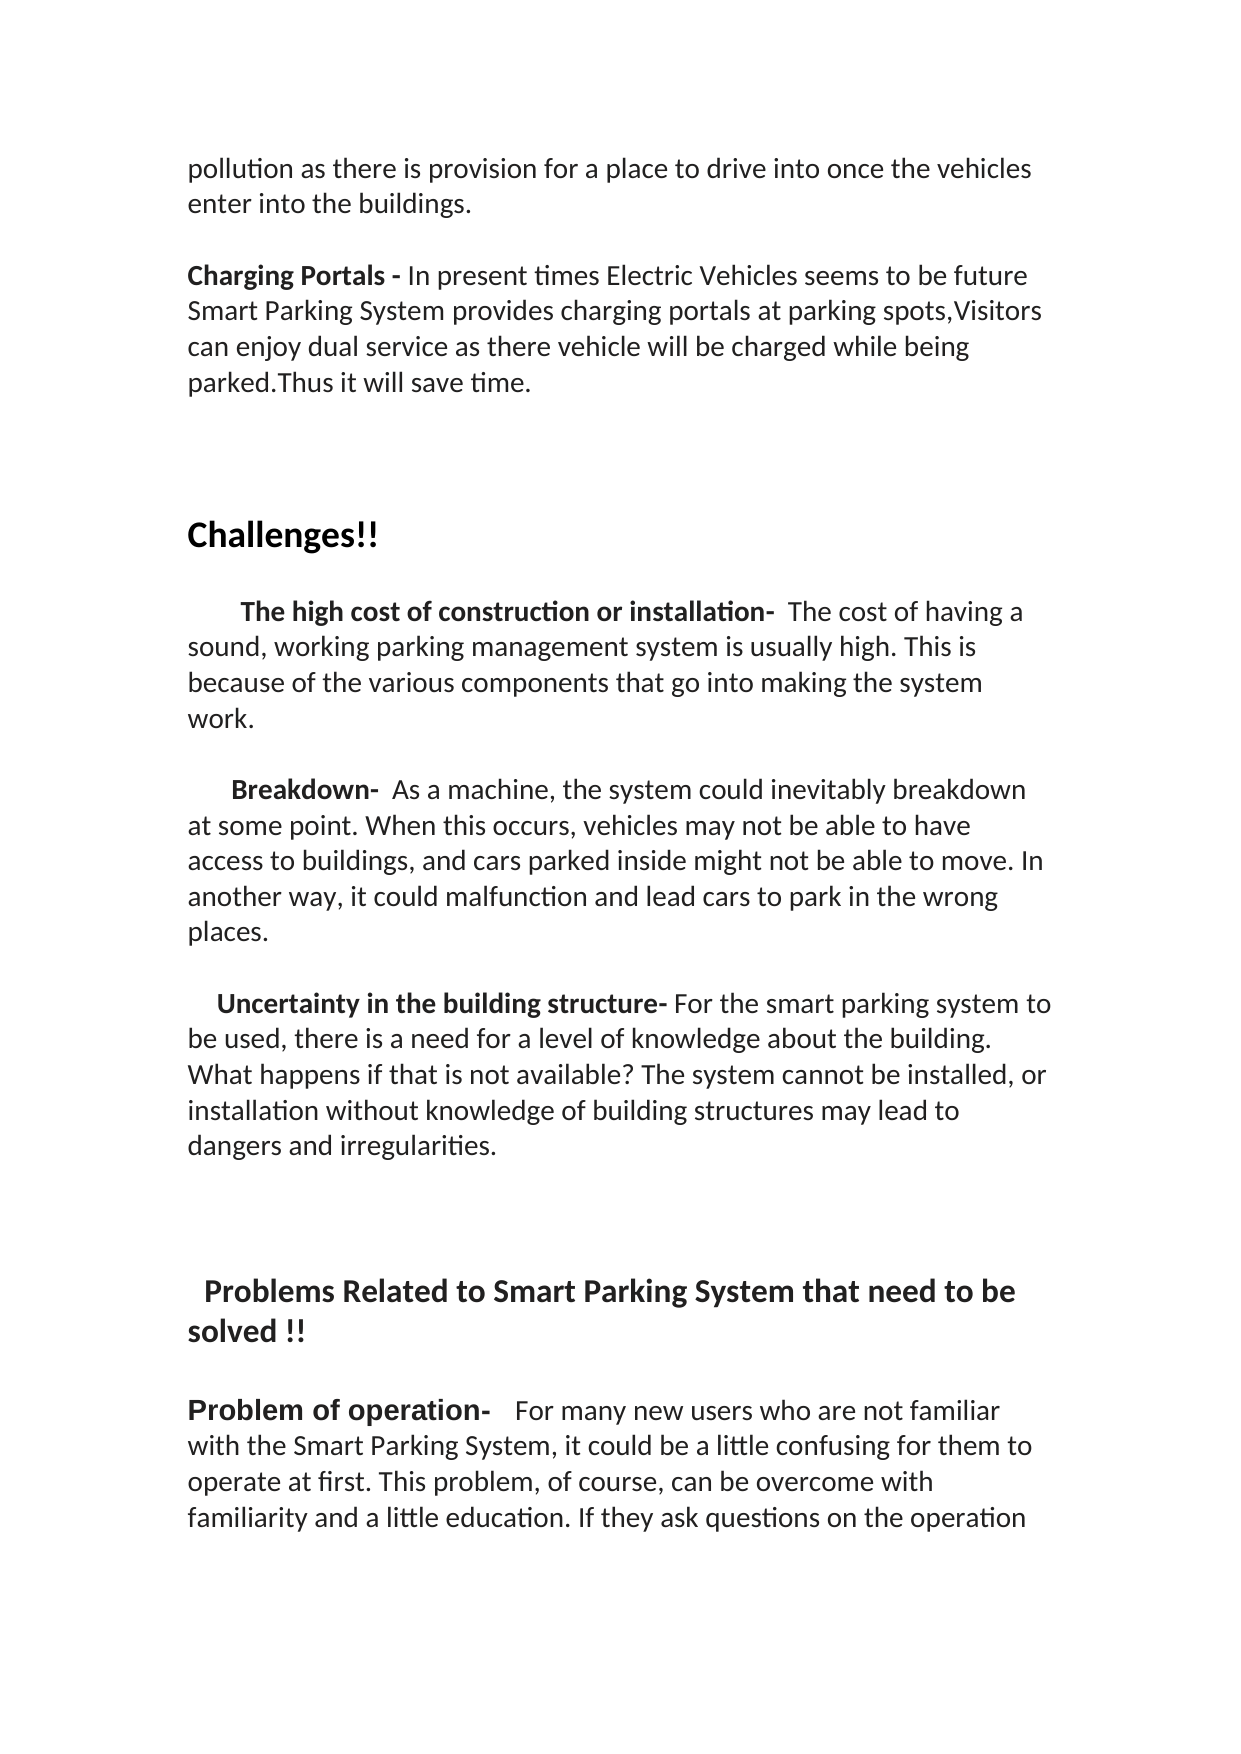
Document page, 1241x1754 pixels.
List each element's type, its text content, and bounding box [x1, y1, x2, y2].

text Challenges!! [187, 511, 1053, 557]
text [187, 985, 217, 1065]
text Breakdown- As a machine, the system could inevitably breakdown at some point. When this occurs, vehicles may not be able to have access to buildings, and cars parked inside might not be able to move. In another way, it could malfunction and lead cars to park in the wrong places. [187, 771, 1053, 949]
text Problems Related to Smart Parking System that need to be solved !! [307, 1270, 1053, 1351]
text Charging Portals - In present times Electric Vehicles seems to be future Smart Parking System provides charging portals at parking spots,Visitors can enjoy dual service as there vehicle will be charged while being parked.Thus it will save time. [187, 257, 1053, 399]
text The high cost of construction or installation- The cost of having a sound, working parking management system is usually high. This is because of the various components that go into making the system work. [187, 593, 1053, 735]
text Uncertainty in the building structure- For the smart parking system to be used, there is a need for a level of knowledge about the building. What happens if that is not available? The system cannot be installed, or installation without knowledge of building structures may lead to dangers and irregularities. [524, 985, 1053, 1163]
